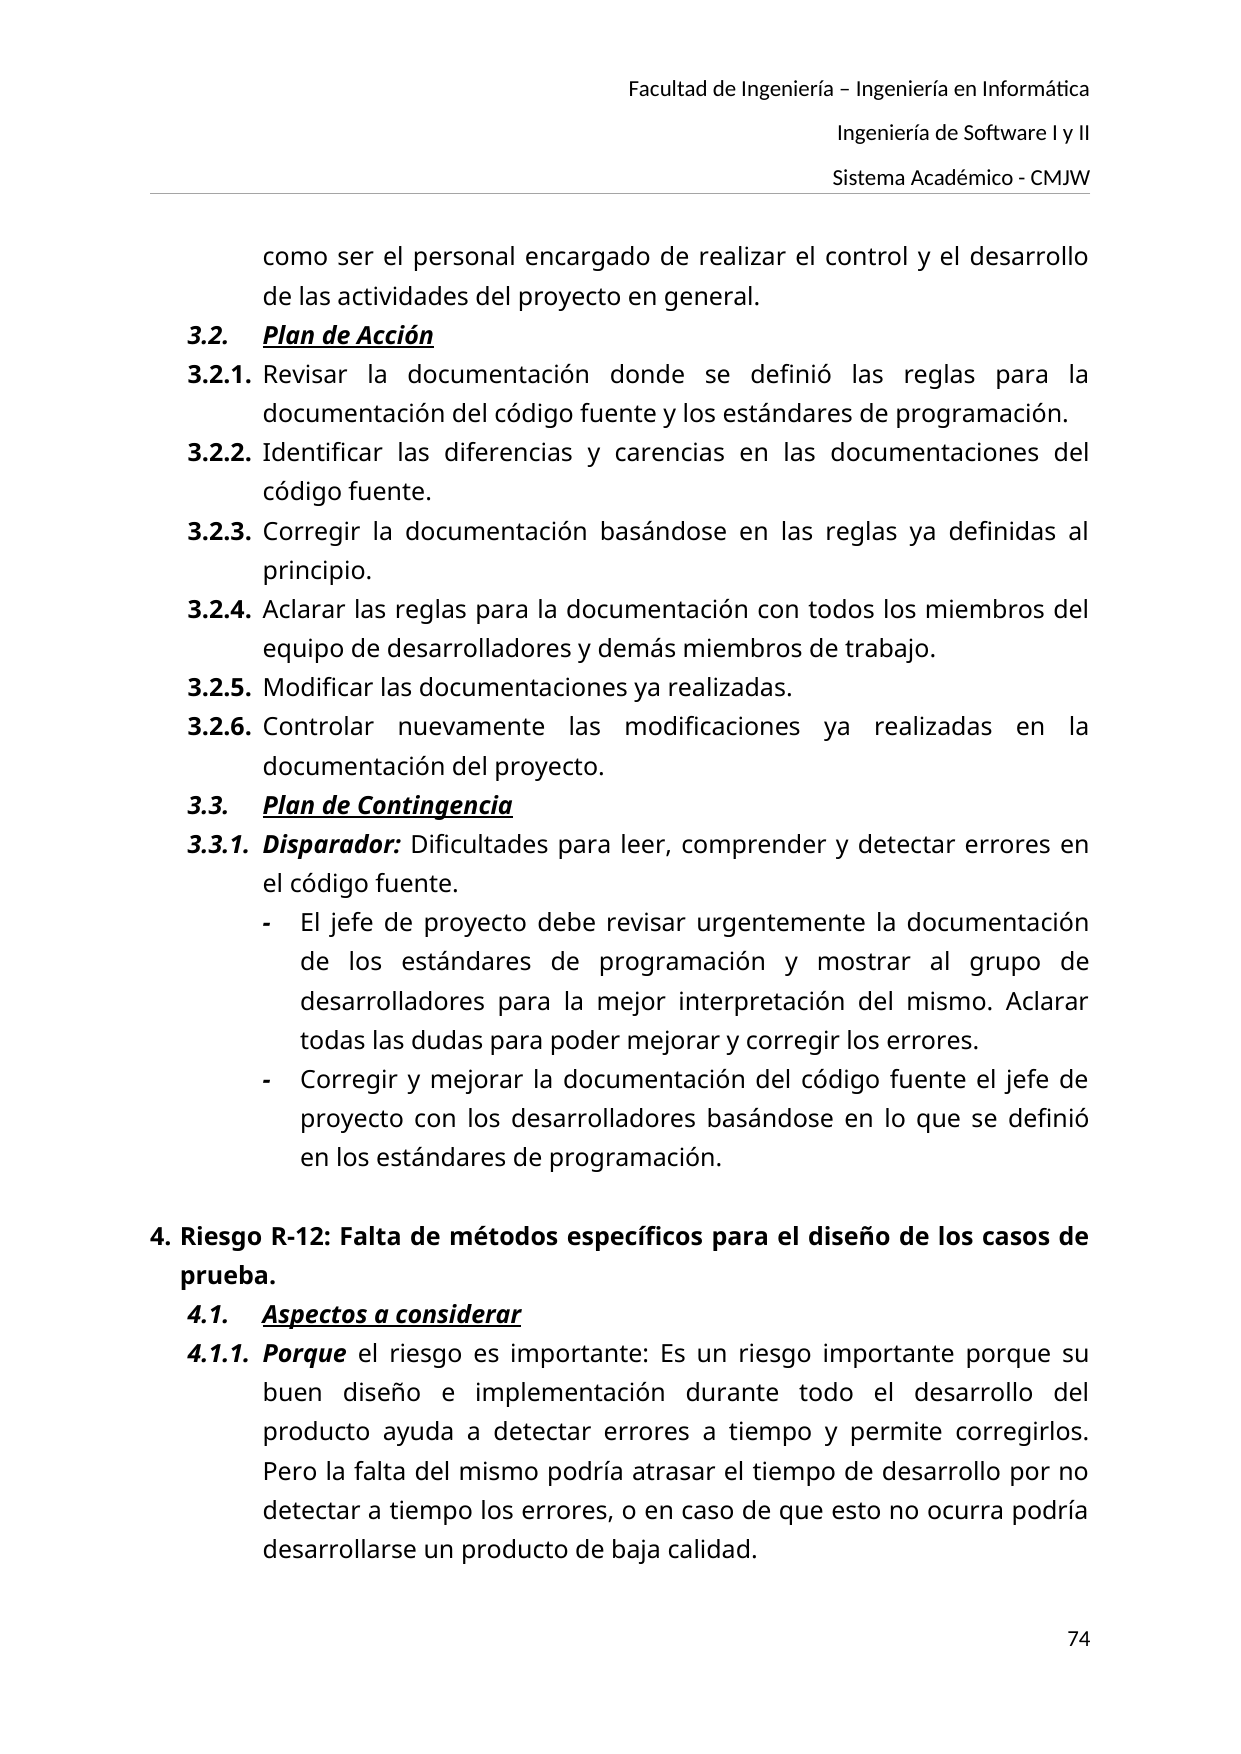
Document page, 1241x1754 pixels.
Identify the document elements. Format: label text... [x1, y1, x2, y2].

list Porque el riesgo es importante: Es un riesgo importante porque su buen diseño e implementación durante todo el desarrollo del producto ayuda a detectar errores a tiempo y permite corregirlos. Pero la falta del mismo podría atrasar el tiempo de desarrollo por no detectar a tiempo los errores, o en caso de que esto no ocurra podría desarrollarse un producto de baja calidad. [187, 1336, 1090, 1566]
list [187, 239, 1090, 312]
list Corregir y mejorar la documentación del código fuente el jefe de proyecto con los desarrolladores basándose en lo que se definió en los estándares de programación. [262, 1061, 1090, 1174]
list Aspectos a considerar [187, 1296, 1090, 1331]
list Modificar las documentaciones ya realizadas. [187, 670, 1090, 704]
list El jefe de proyecto debe revisar urgentemente la documentación de los estándares de programación y mostrar al grupo de desarrolladores para la mejor interpretación del mismo. Aclarar todas las dudas para poder mejorar y corregir los errores. [262, 905, 1090, 1056]
list Corregir la documentación basándose en las reglas ya definidas al principio. [187, 513, 1090, 586]
list Aclarar las reglas para la documentación con todos los miembros del equipo de desarrolladores y demás miembros de trabajo. [187, 591, 1090, 665]
list Plan de Acción [187, 317, 1090, 351]
list Riesgo R-12: Falta de métodos específicos para el diseño de los casos de prueba. [150, 1218, 1090, 1291]
list Plan de Contingencia [187, 787, 1090, 821]
list Disparador: Dificultades para leer, comprender y detectar errores en el código fuente. [187, 826, 1090, 900]
list Controlar nuevamente las modificaciones ya realizadas en la documentación del proyecto. [187, 709, 1090, 782]
list Revisar la documentación donde se definió las reglas para la documentación del código fuente y los estándares de programación. [187, 356, 1090, 430]
list Identificar las diferencias y carencias en las documentaciones del código fuente. [187, 435, 1090, 508]
